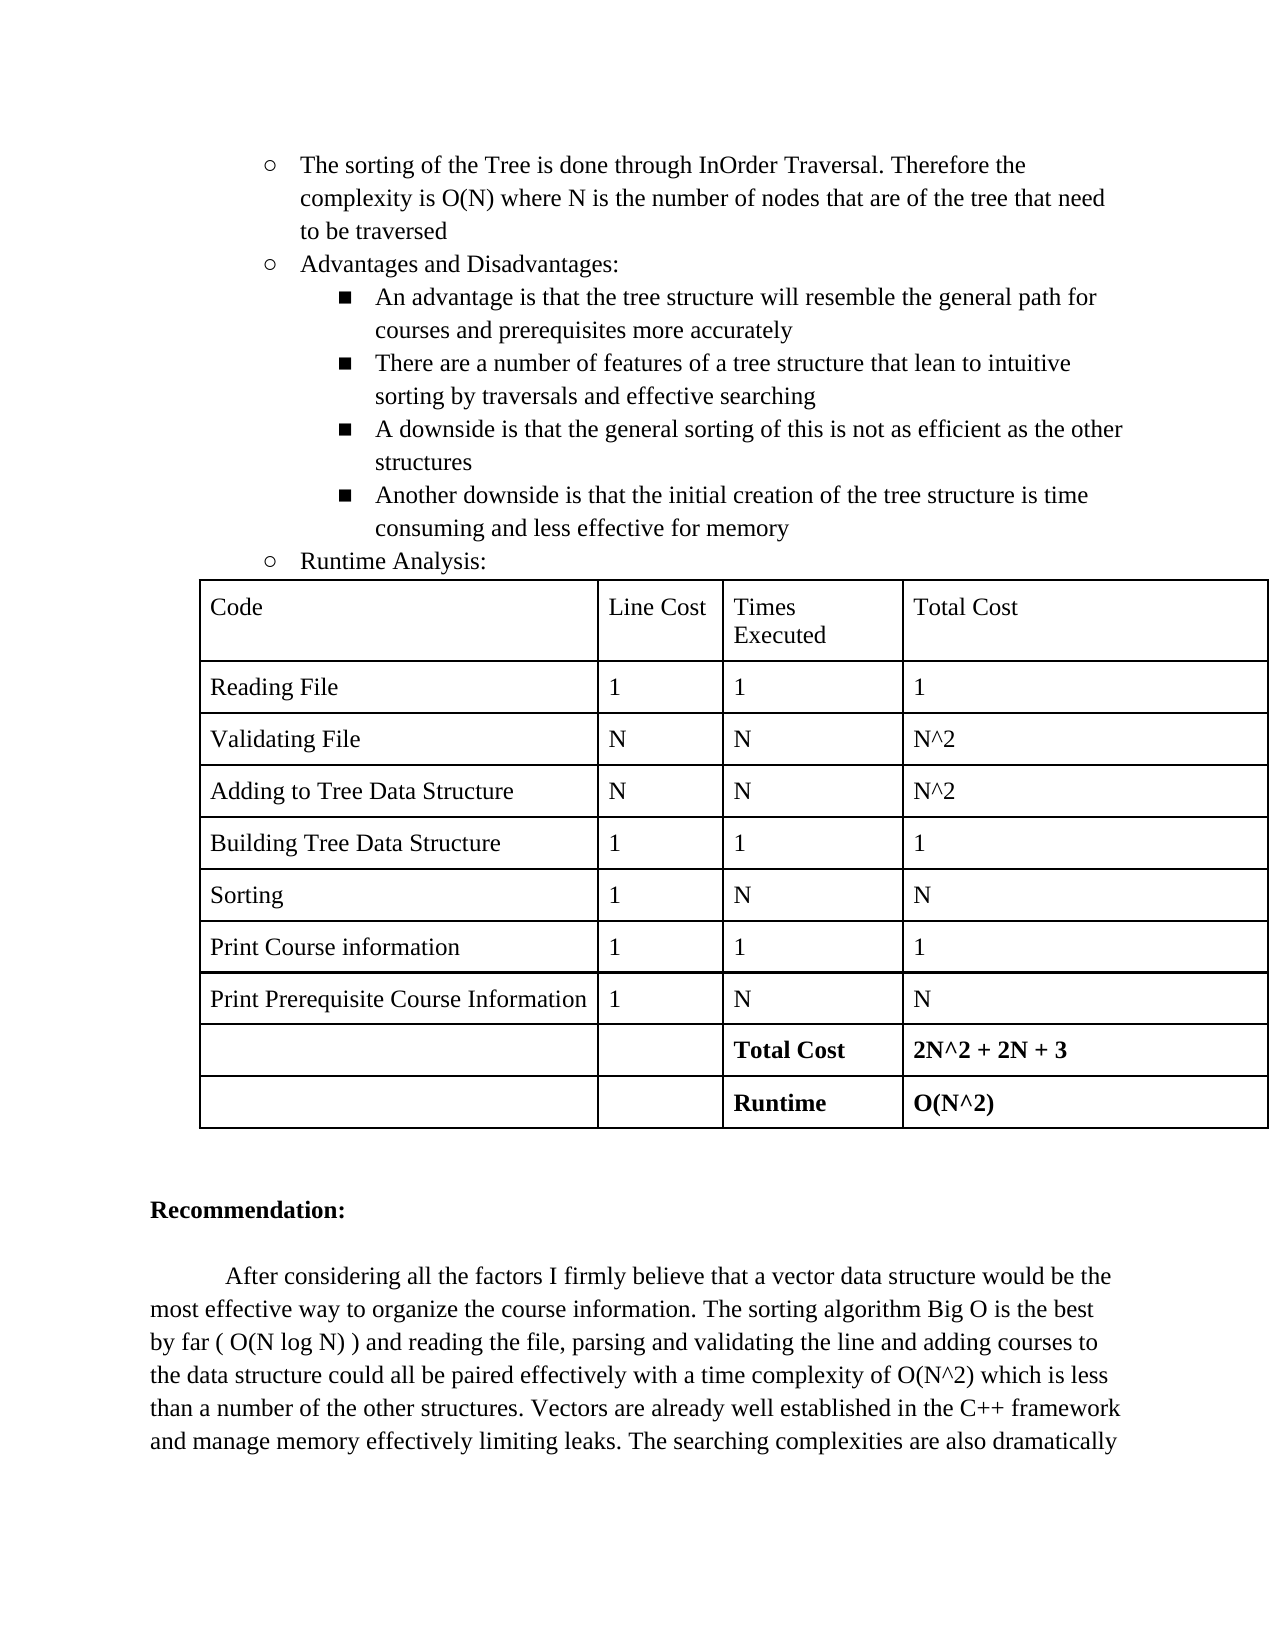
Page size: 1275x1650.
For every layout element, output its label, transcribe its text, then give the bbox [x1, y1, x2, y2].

list There are a number of features of a tree structure that lean to intuitive sorting by traversals and effective searching [337, 348, 1125, 410]
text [150, 1261, 1125, 1455]
table_cell 1 [724, 922, 902, 971]
subtitle Recommendation: [150, 1195, 1125, 1224]
table_cell 1 [599, 662, 722, 712]
table_cell N^2 [904, 766, 1267, 816]
table_cell N [724, 766, 902, 816]
table_header Total Cost [904, 581, 1267, 660]
list A downside is that the general sorting of this is not as efficient as the other structures [337, 414, 1125, 476]
table_header Code [201, 581, 597, 660]
table_cell 1 [904, 662, 1267, 712]
table_cell N [724, 714, 902, 764]
table_cell Print Prerequisite Course Information [201, 974, 597, 1023]
table_cell N [904, 870, 1267, 920]
table_cell 1 [599, 870, 722, 920]
table_cell Total Cost [724, 1025, 902, 1075]
list The sorting of the Tree is done through InOrder Traversal. Therefore the complexity is O(N) where N is the number of nodes that are of the tree that need to be traversed [262, 150, 1125, 245]
table_cell Validating File [201, 714, 597, 764]
table_cell 1 [599, 974, 722, 1023]
table_cell N [724, 974, 902, 1023]
list Advantages and Disadvantages: [262, 249, 1125, 278]
table_cell [201, 1025, 597, 1075]
table_cell 1 [904, 922, 1267, 971]
table_cell Reading File [201, 662, 597, 712]
table_cell 2N^2 + 2N + 3 [904, 1025, 1267, 1075]
table_cell N [724, 870, 902, 920]
table_cell Sorting [201, 870, 597, 920]
table_cell N [599, 714, 722, 764]
table_cell O(N^2) [904, 1077, 1267, 1127]
table_cell [201, 1077, 597, 1127]
table_cell N [904, 974, 1267, 1023]
table_cell Runtime [724, 1077, 902, 1127]
table_cell [599, 1077, 722, 1127]
list An advantage is that the tree structure will resemble the general path for courses and prerequisites more accurately [337, 282, 1125, 344]
table_header Times Executed [724, 581, 902, 660]
table_cell Building Tree Data Structure [201, 818, 597, 868]
table_cell 1 [724, 662, 902, 712]
table_cell N^2 [904, 714, 1267, 764]
table_cell 1 [599, 922, 722, 971]
table_cell Print Course information [201, 922, 597, 971]
list Runtime Analysis: [262, 546, 1125, 575]
table_header Line Cost [599, 581, 722, 660]
table_cell Adding to Tree Data Structure [201, 766, 597, 816]
table_cell 1 [599, 818, 722, 868]
table_cell 1 [904, 818, 1267, 868]
list Another downside is that the initial creation of the tree structure is time consuming and less effective for memory [337, 480, 1125, 542]
table_cell N [599, 766, 722, 816]
table_cell [599, 1025, 722, 1075]
table_cell 1 [724, 818, 902, 868]
